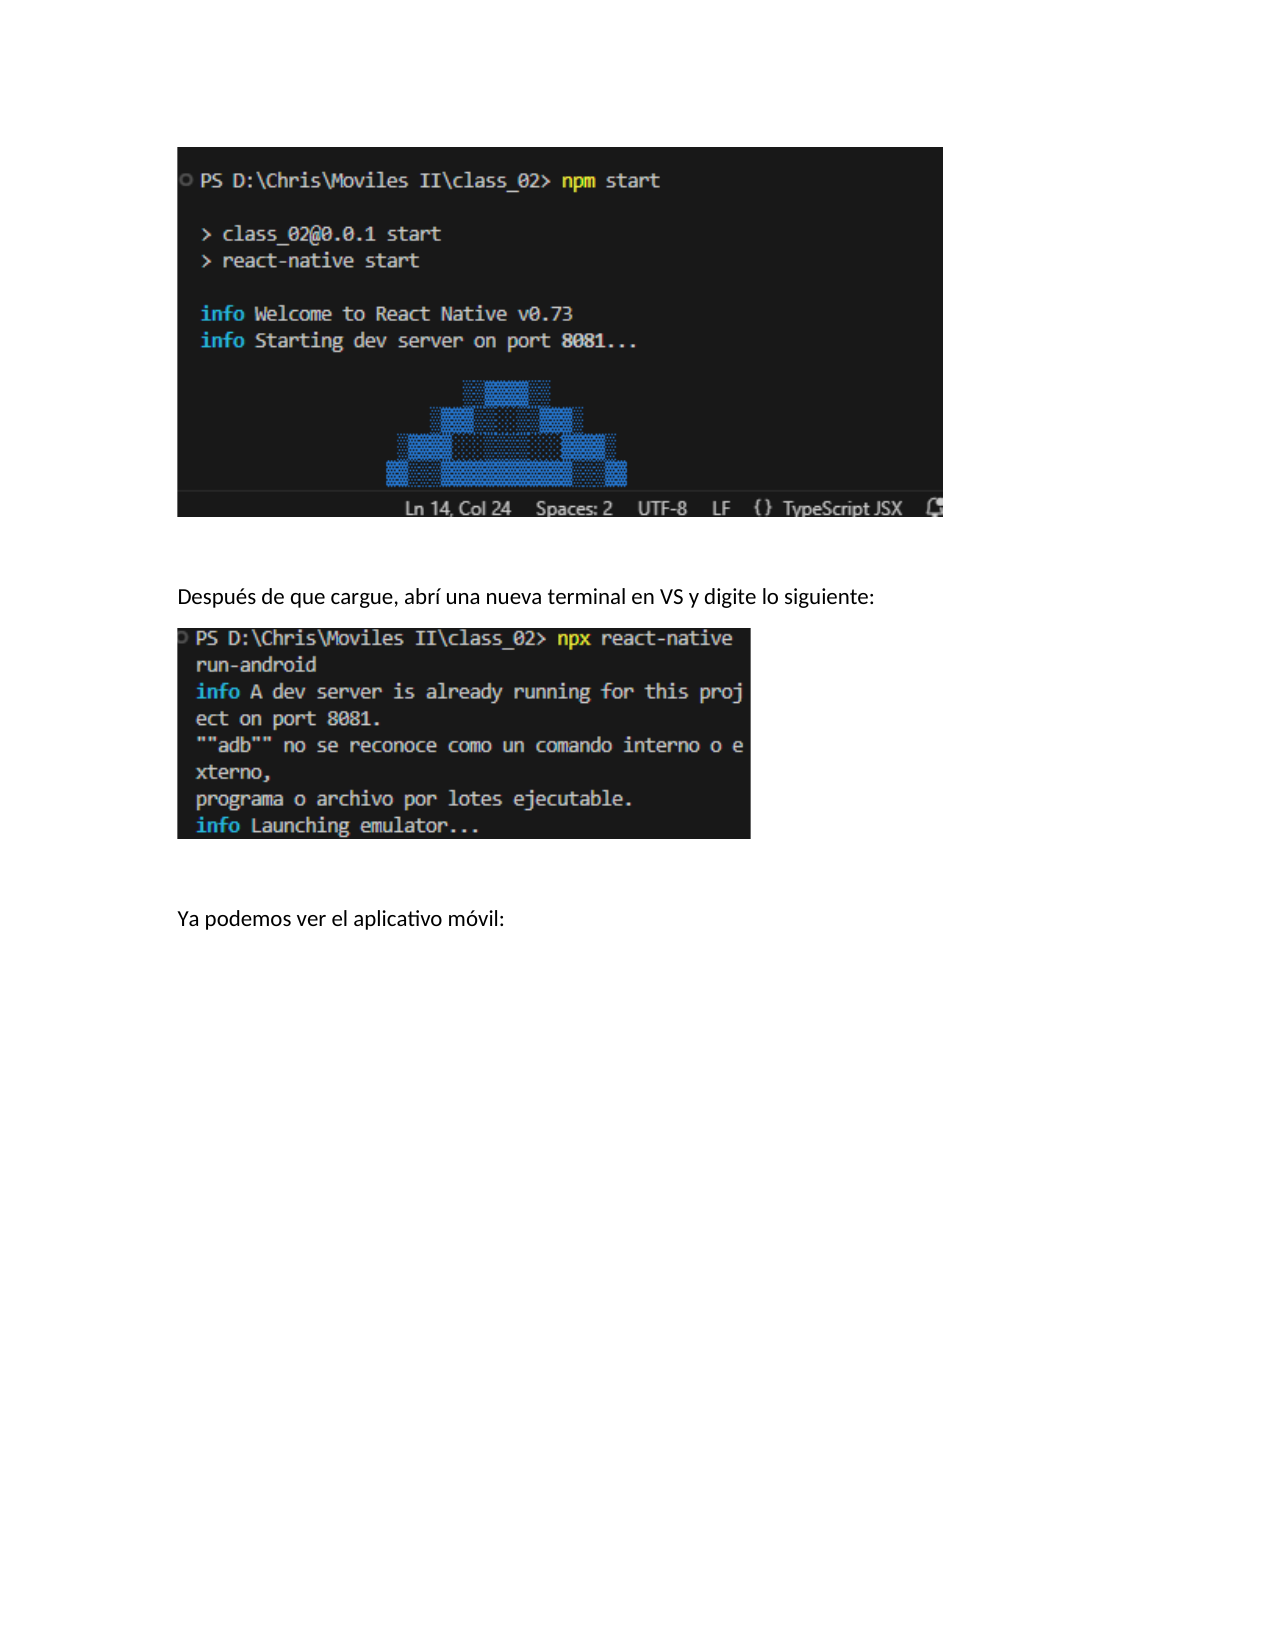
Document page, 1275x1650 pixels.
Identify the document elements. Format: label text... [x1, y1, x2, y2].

picture [177, 147, 943, 517]
text Ya podemos ver el aplicativo móvil: [177, 904, 1098, 932]
picture [177, 628, 751, 839]
text Después de que cargue, abrí una nueva terminal en VS y digite lo siguiente: [177, 582, 1098, 610]
